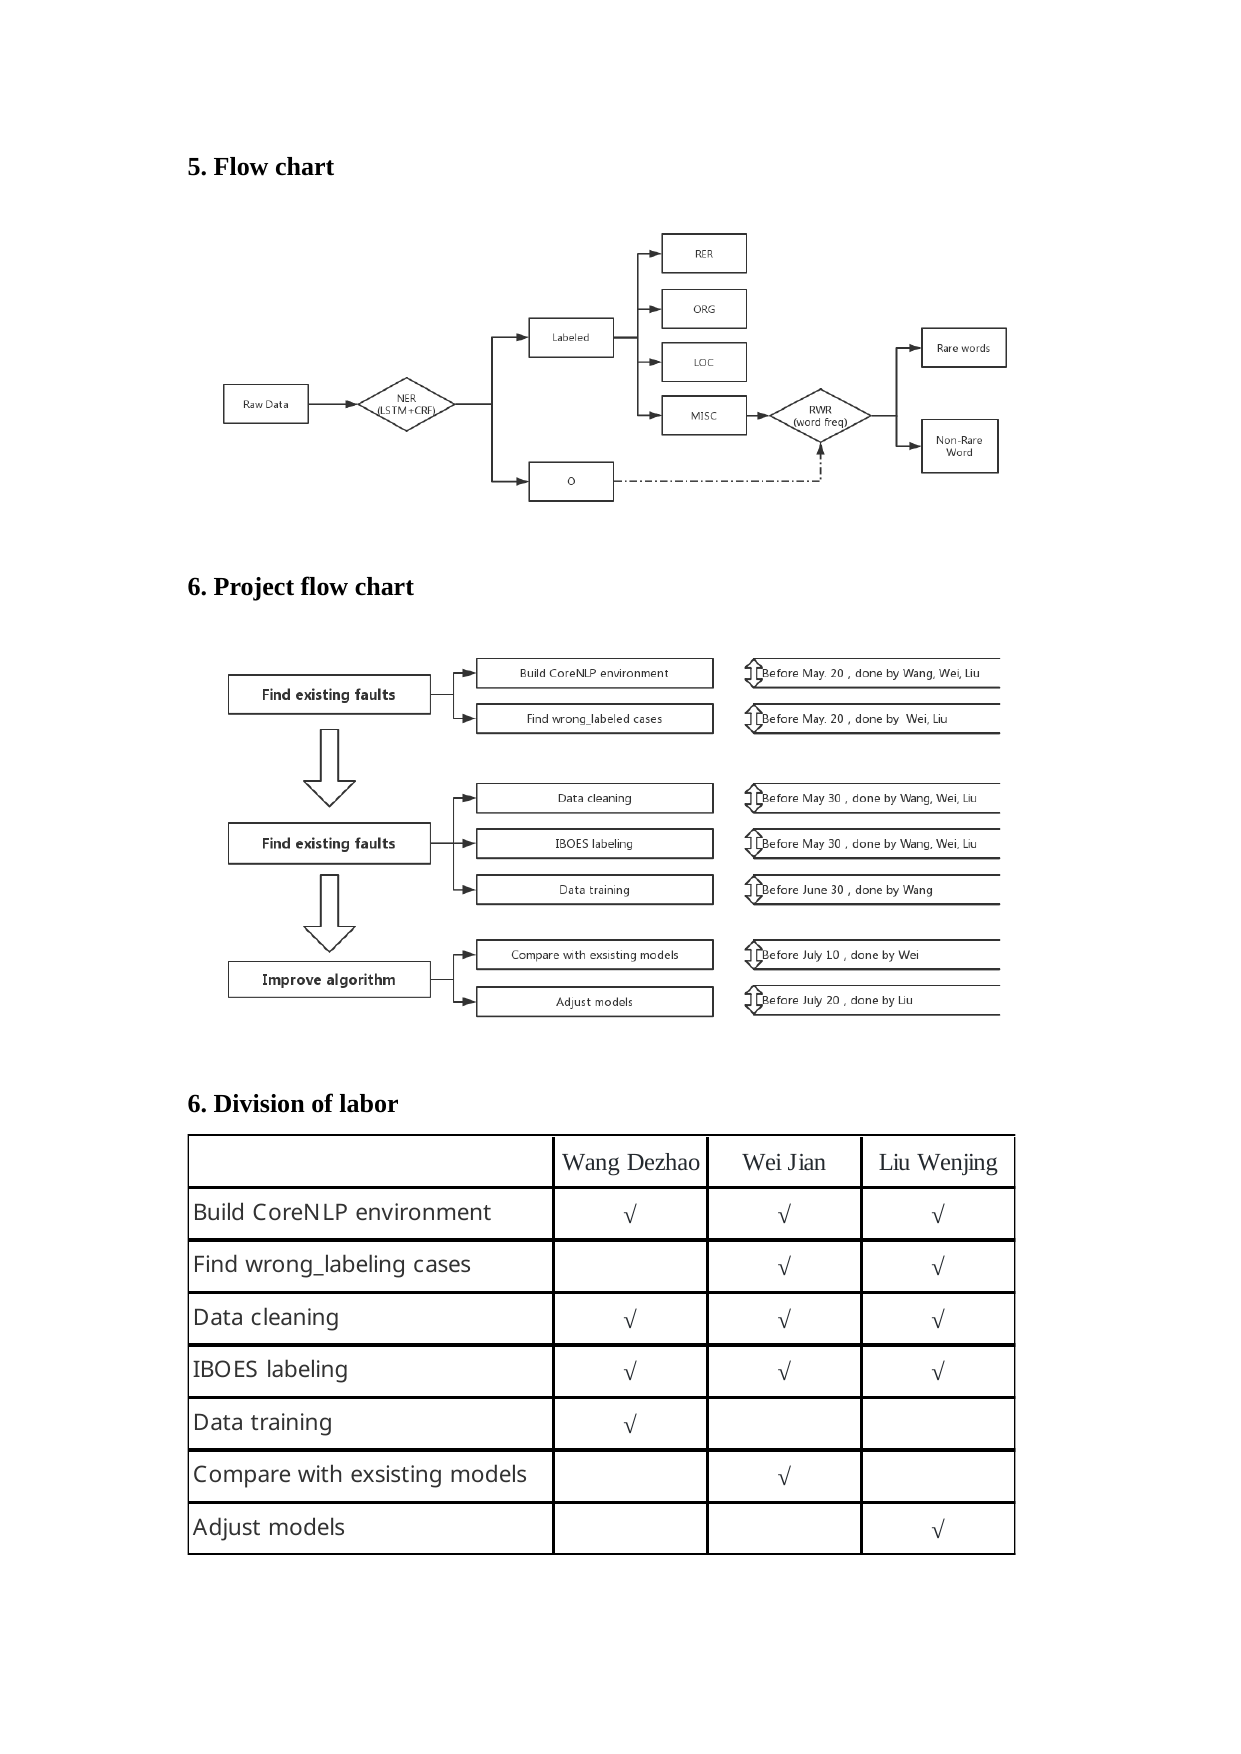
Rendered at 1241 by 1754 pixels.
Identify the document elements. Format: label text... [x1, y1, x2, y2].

text 5. Flow chart [187, 150, 1053, 182]
text 6. Project flow chart [187, 570, 1053, 602]
picture [187, 617, 1053, 1069]
text 6. Division of labor [187, 1087, 1053, 1120]
picture [187, 197, 1053, 547]
